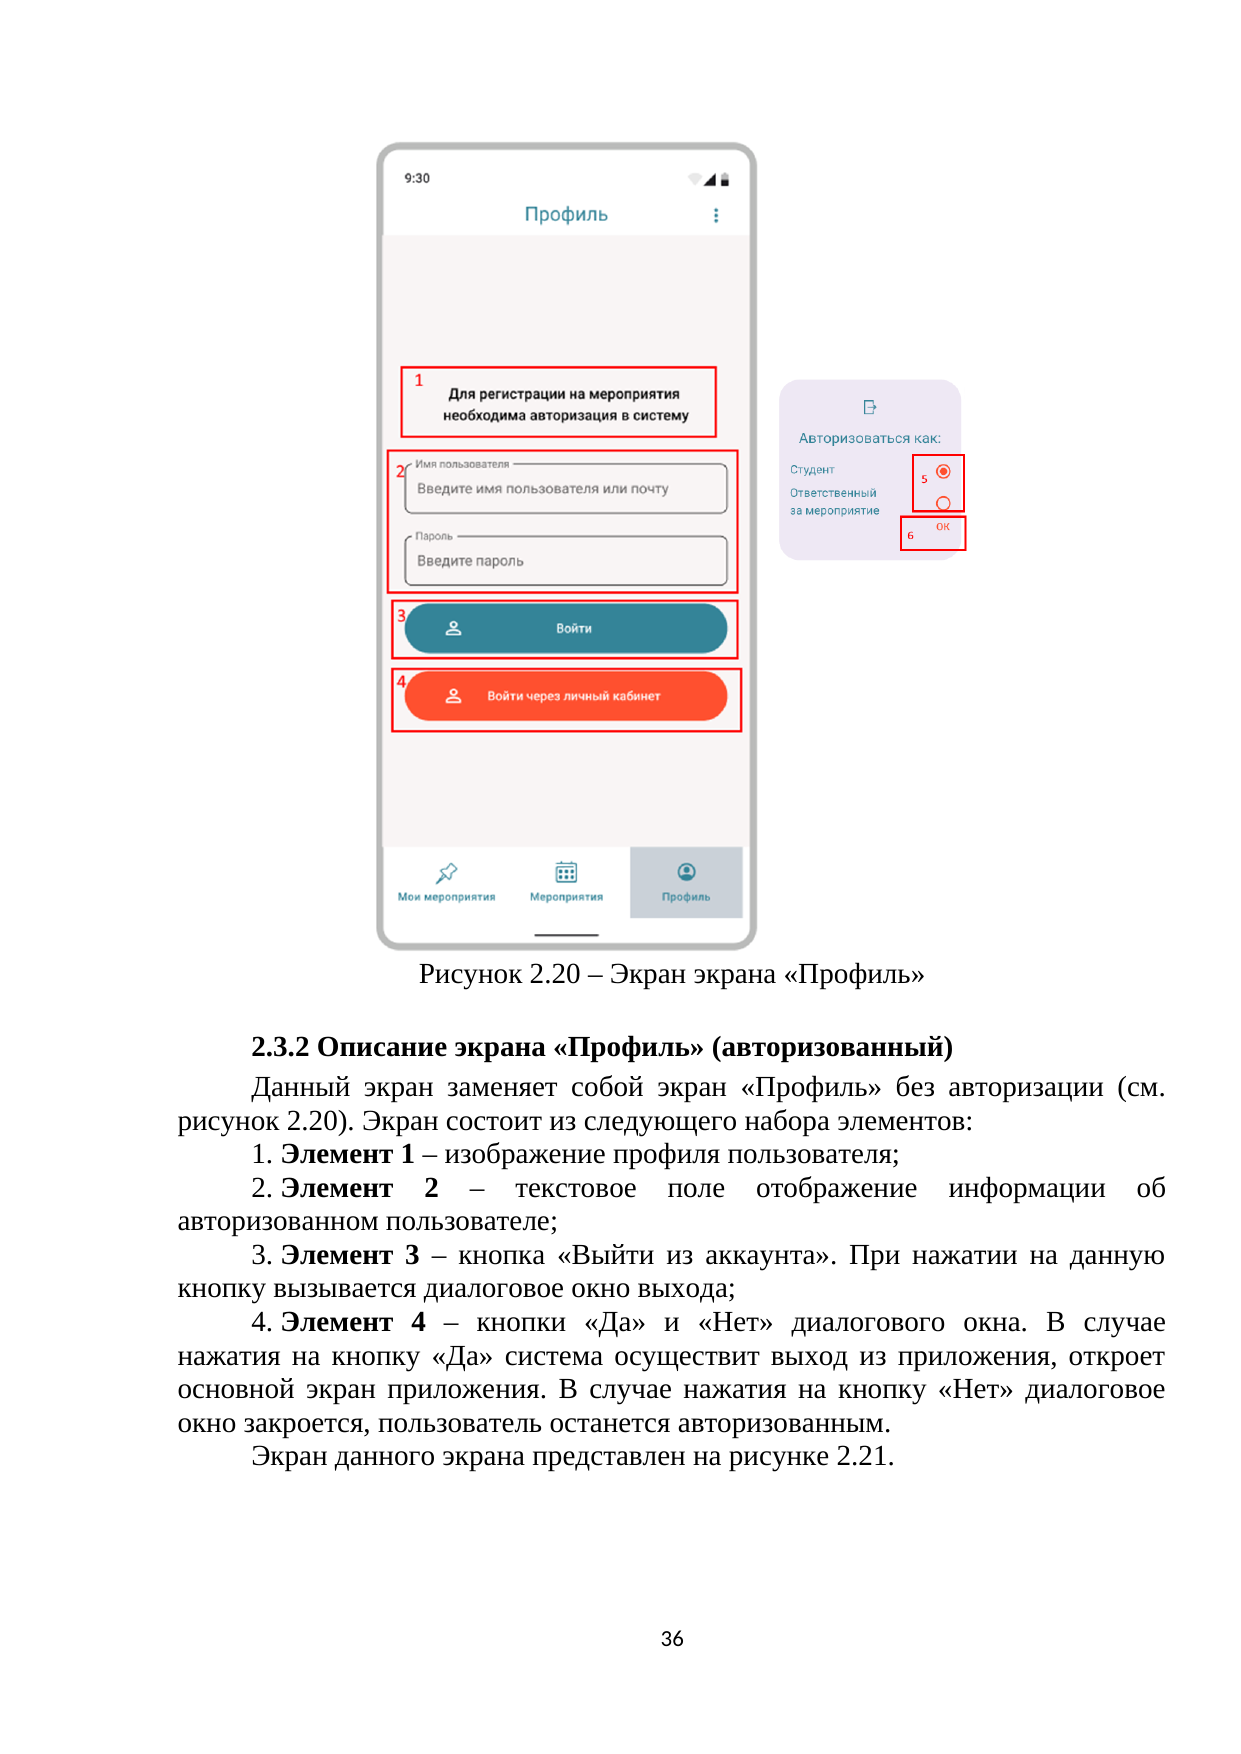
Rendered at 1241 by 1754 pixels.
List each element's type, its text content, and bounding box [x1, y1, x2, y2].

list Элемент 4 – кнопки «Да» и «Нет» диалогового окна. В случае нажатия на кнопку «Да» система осуществит выход из приложения, откроет основной экран приложения. В случае нажатия на кнопку «Нет» диалоговое окно закроется, пользователь останется авторизованным. [177, 1304, 1167, 1438]
list Элемент 1 – изображение профиля пользователя; [177, 1136, 1167, 1170]
text Данный экран заменяет собой экран «Профиль» без авторизации (см. рисунок 2.20). Экран состоит из следующего набора элементов: [177, 1069, 1167, 1136]
text 2.3.2 Описание экрана «Профиль» (авторизованный) [177, 1029, 1167, 1063]
list Элемент 3 – кнопка «Выйти из аккаунта». При нажатии на данную кнопку вызывается диалоговое окно выхода; [177, 1237, 1167, 1304]
text Экран данного экрана представлен на рисунке 2.21. [177, 1438, 1167, 1472]
picture [362, 137, 981, 957]
list Элемент 2 – текстовое поле отображение информации об авторизованном пользователе; [177, 1170, 1167, 1237]
text Рисунок 2.20 – Экран экрана «Профиль» [177, 956, 1167, 990]
